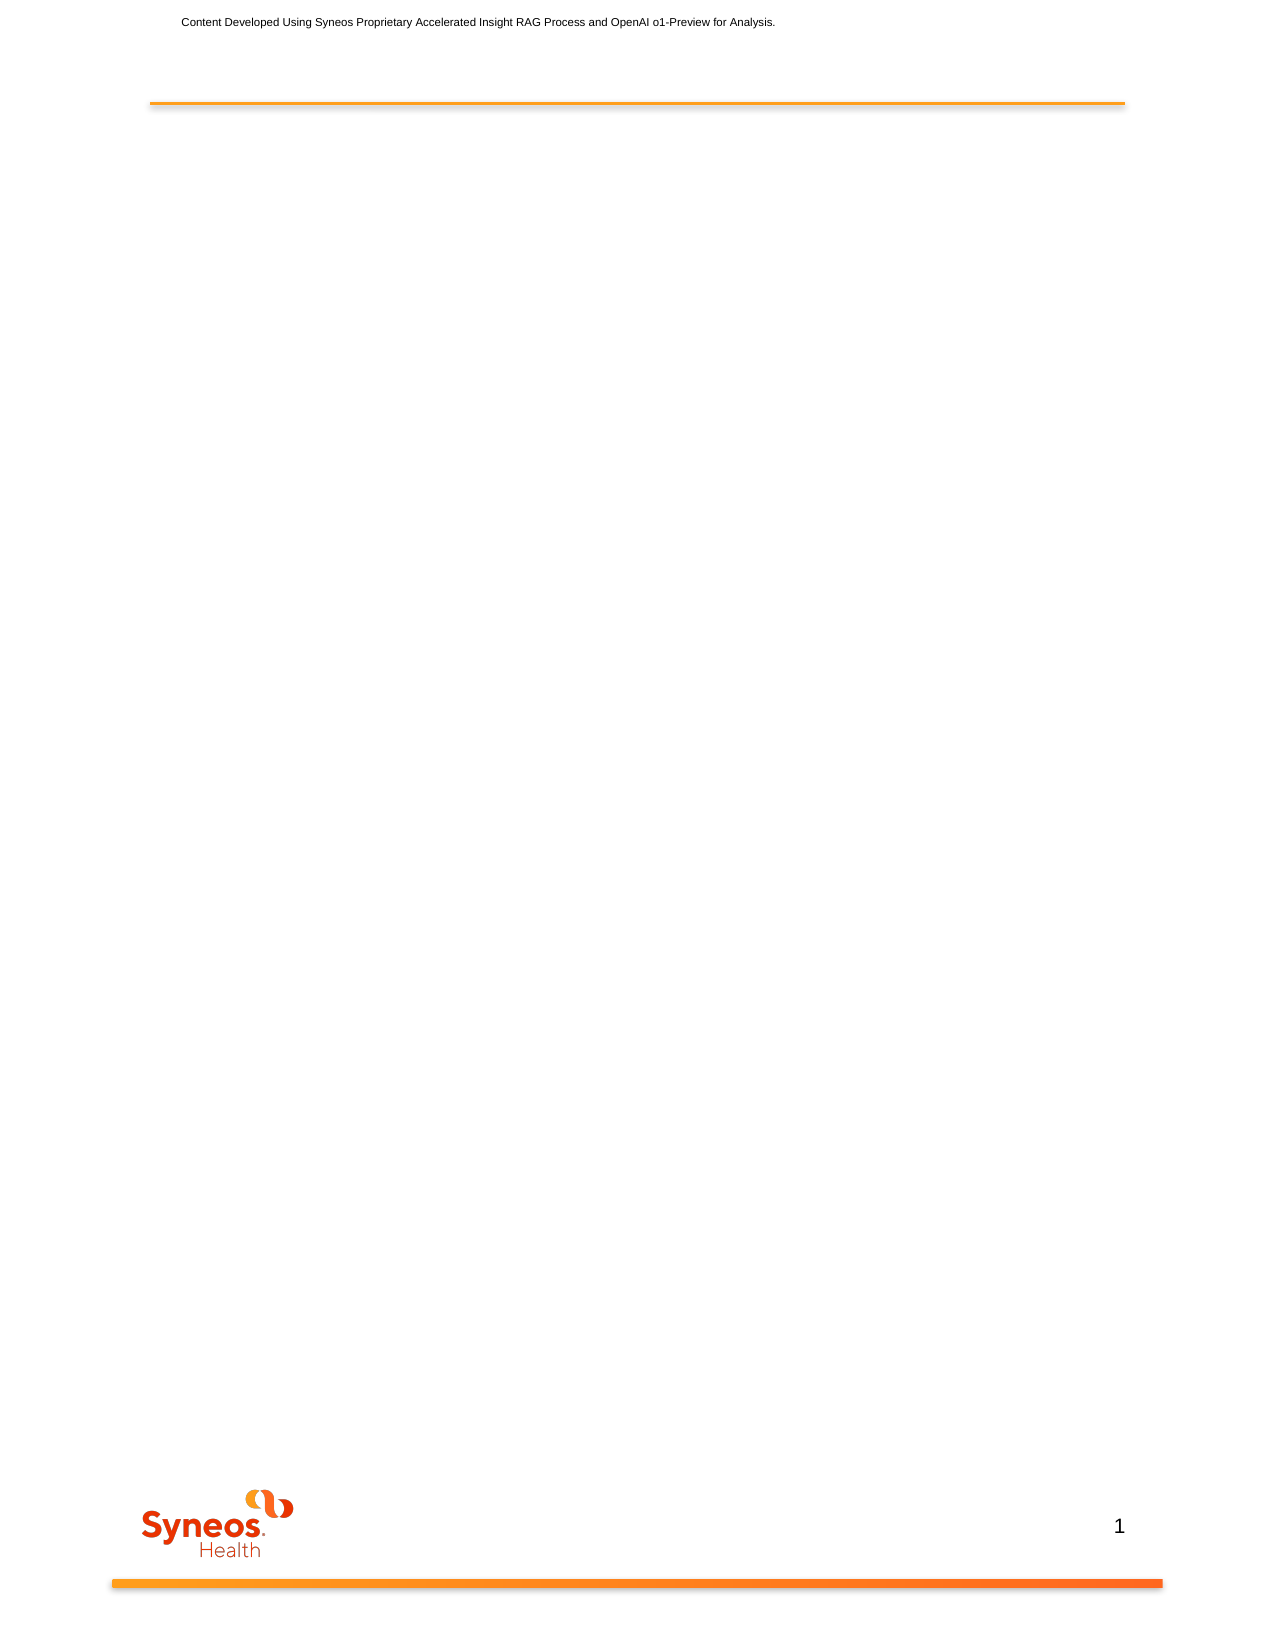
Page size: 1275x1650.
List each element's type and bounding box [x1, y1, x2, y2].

picture [136, 1484, 299, 1563]
